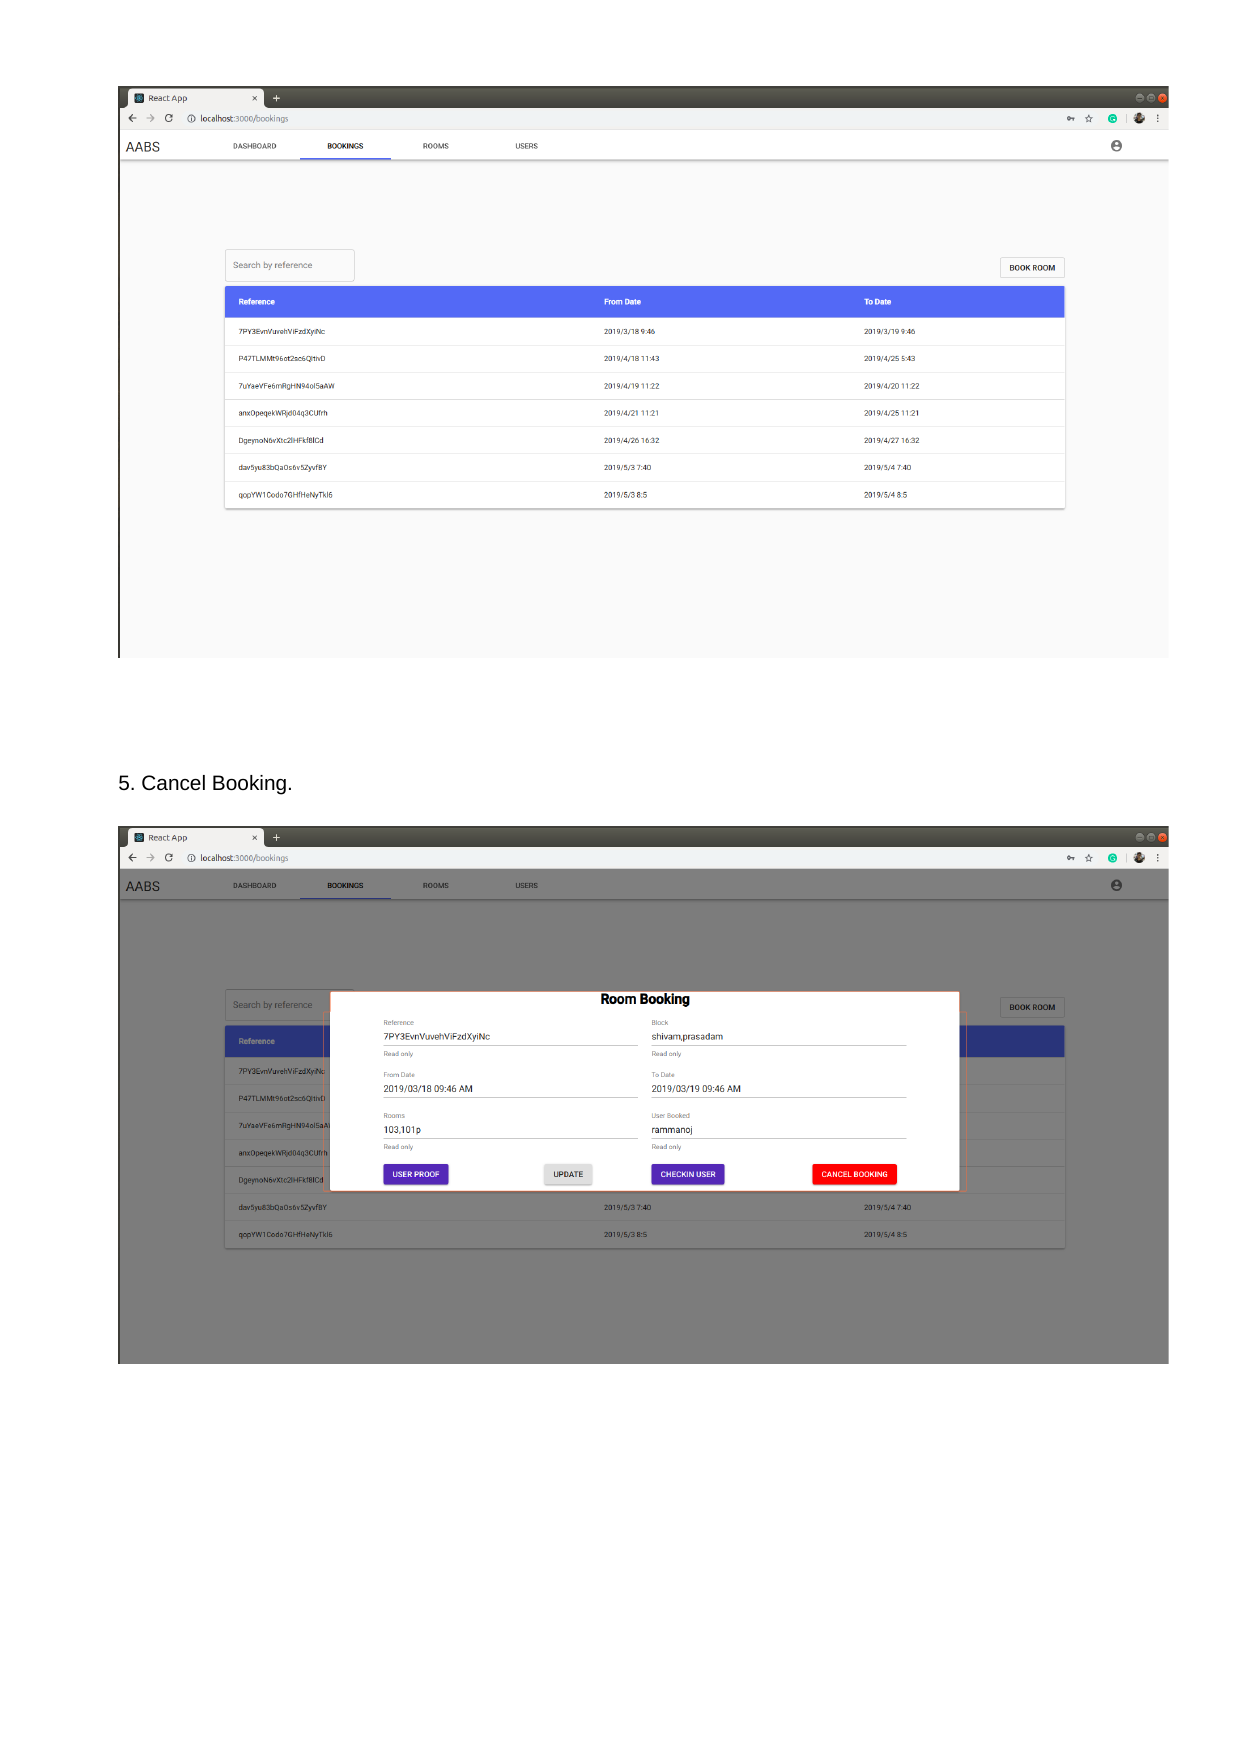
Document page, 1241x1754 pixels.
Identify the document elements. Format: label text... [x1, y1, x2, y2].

picture [118, 826, 1169, 1364]
picture [118, 86, 1169, 658]
text 5. Cancel Booking. [118, 771, 1168, 795]
